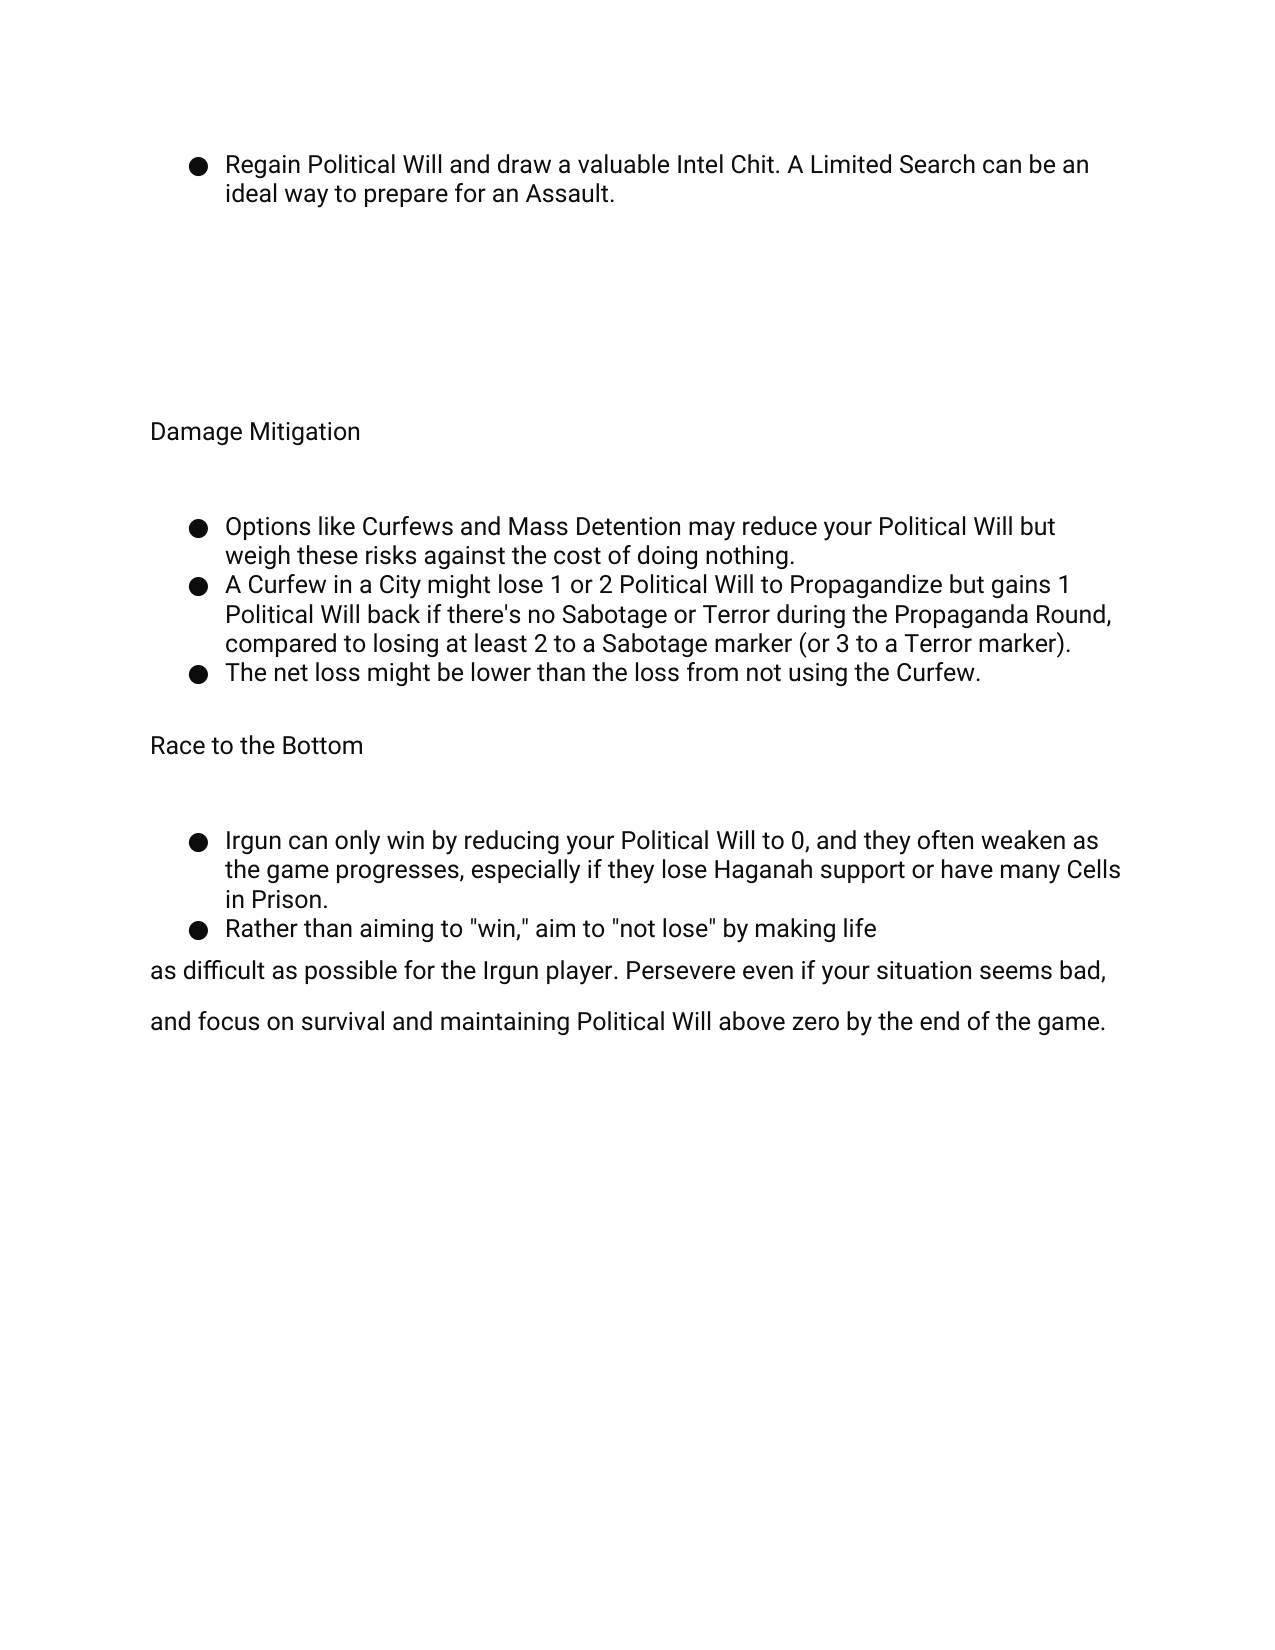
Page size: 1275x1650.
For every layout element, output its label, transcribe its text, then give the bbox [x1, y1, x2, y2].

list The net loss might be lower than the loss from not using the Curfew. [187, 658, 1125, 688]
text Damage Mitigation [150, 417, 1125, 446]
text as difficult as possible for the Irgun player. Persevere even if your situation seems bad, and focus on survival and maintaining Political Will above zero by the end of the game. [150, 956, 1125, 1036]
list Options like Curfews and Mass Detention may reduce your Political Will but weigh these risks against the cost of doing nothing. [187, 512, 1125, 571]
text Race to the Bottom [150, 731, 1125, 761]
list A Curfew in a City might lose 1 or 2 Political Will to Propagandize but gains 1 Political Will back if there's no Sabotage or Terror during the Propaganda Round, compared to losing at least 2 to a Sabotage marker (or 3 to a Terror marker). [187, 571, 1125, 658]
list Irgun can only win by reducing your Political Will to 0, and they often weaken as the game progresses, especially if they lose Haganah support or have many Cells in Prison. [187, 826, 1125, 914]
list Regain Political Will and draw a valuable Intel Chit. A Limited Search can be an ideal way to prepare for an Assault. [187, 150, 1125, 208]
list Rather than aiming to "win," aim to "not lose" by making life [187, 914, 1125, 943]
